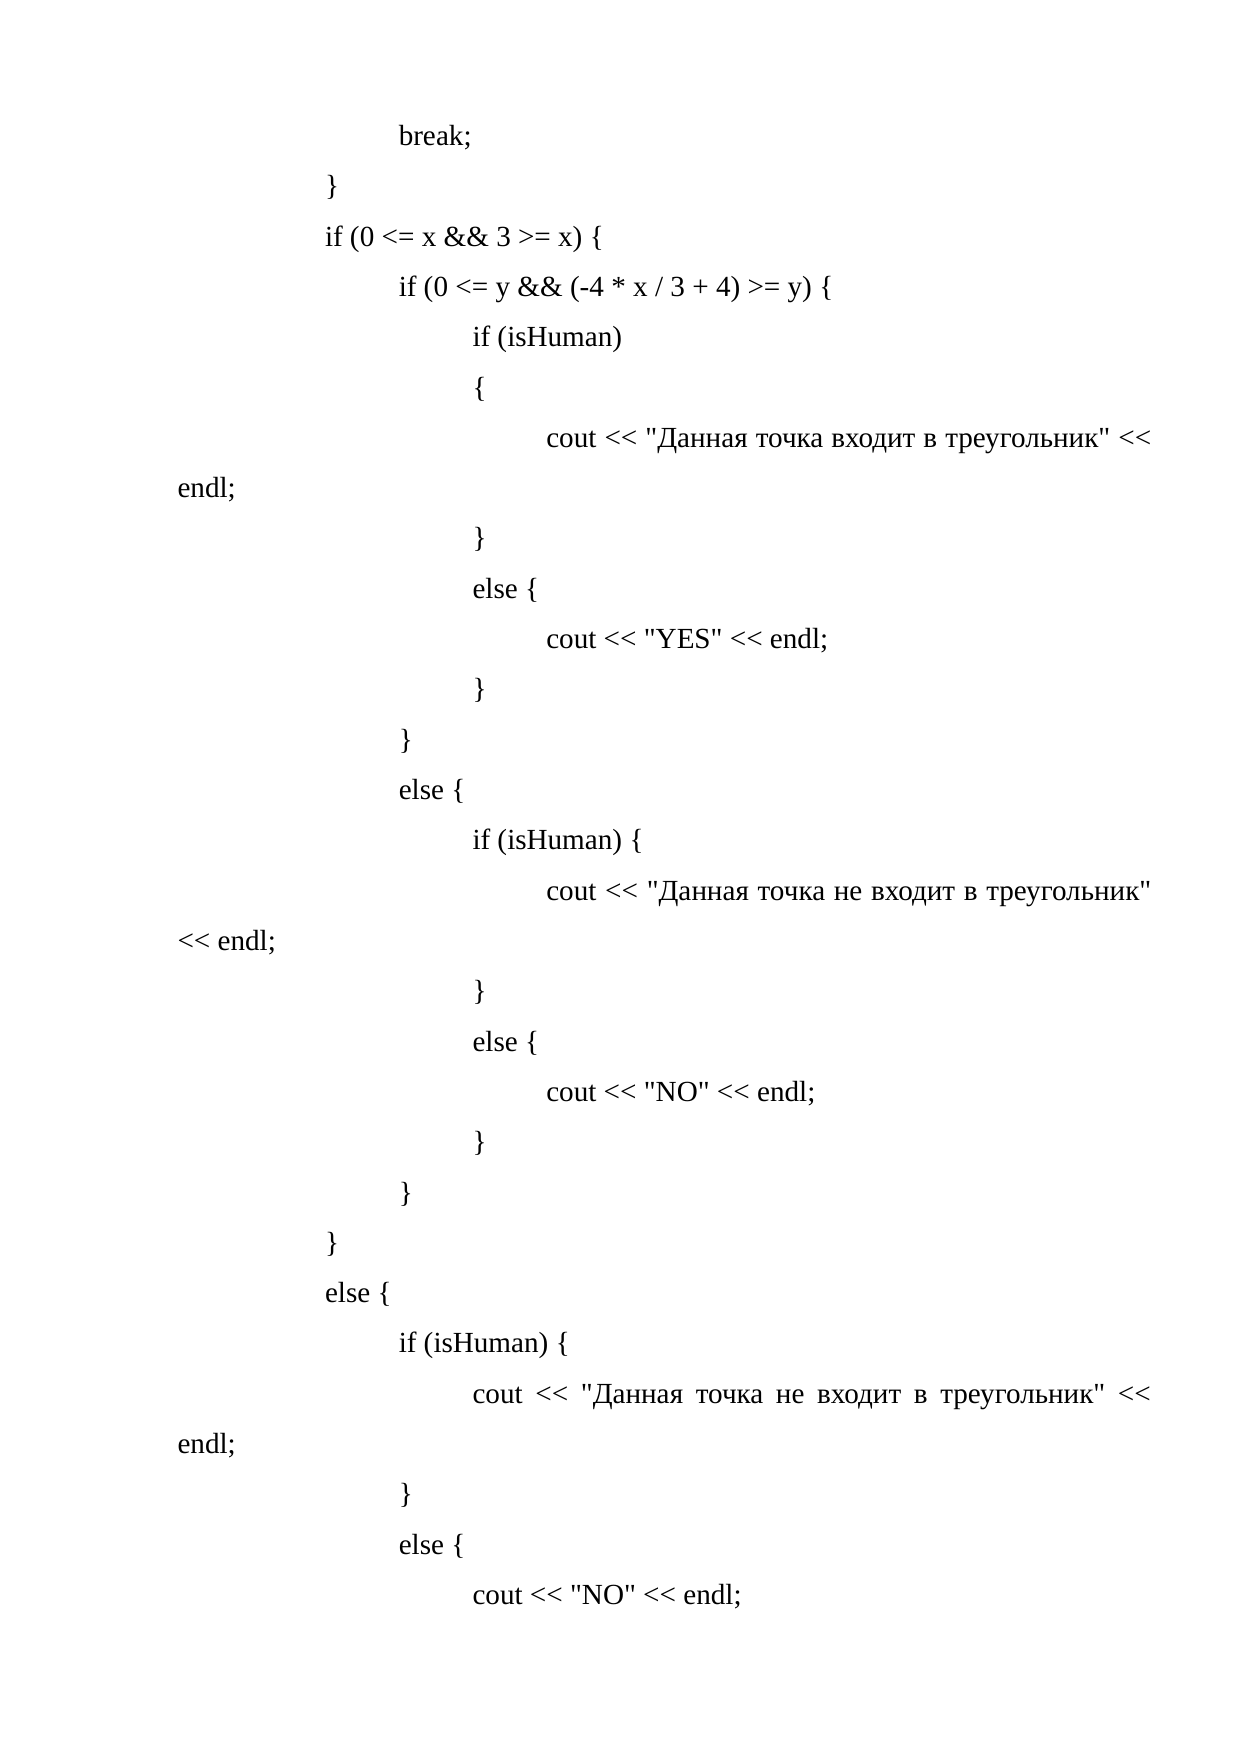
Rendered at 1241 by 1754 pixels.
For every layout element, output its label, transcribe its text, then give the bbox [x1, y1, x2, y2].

text break; [177, 118, 1152, 152]
text cout << "NO" << endl; [177, 1577, 1152, 1611]
text else { [177, 1527, 1152, 1560]
text } [177, 521, 1152, 554]
text if (isHuman) [177, 319, 1152, 353]
text else { [177, 772, 1152, 806]
text } [177, 973, 1152, 1007]
text } [177, 1124, 1152, 1158]
text } [177, 1175, 1152, 1208]
text } [177, 168, 1152, 202]
text else { [177, 1275, 1152, 1309]
text cout << "Данная точка не входит в треугольник" << endl; [177, 873, 1152, 957]
text else { [177, 571, 1152, 604]
text } [177, 1225, 1152, 1258]
text if (0 <= x && 3 >= x) { [177, 219, 1152, 252]
text } [177, 672, 1152, 705]
text if (isHuman) { [177, 822, 1152, 856]
text } [177, 722, 1152, 755]
text if (0 <= y && (-4 * x / 3 + 4) >= y) { [177, 269, 1152, 303]
text cout << "Данная точка не входит в треугольник" << endl; [177, 1376, 1152, 1460]
text cout << "NO" << endl; [177, 1074, 1152, 1108]
text { [177, 370, 1152, 403]
text cout << "Данная точка входит в треугольник" << endl; [177, 420, 1152, 504]
text if (isHuman) { [177, 1326, 1152, 1359]
text } [177, 1477, 1152, 1510]
text cout << "YES" << endl; [177, 621, 1152, 655]
text else { [177, 1024, 1152, 1057]
